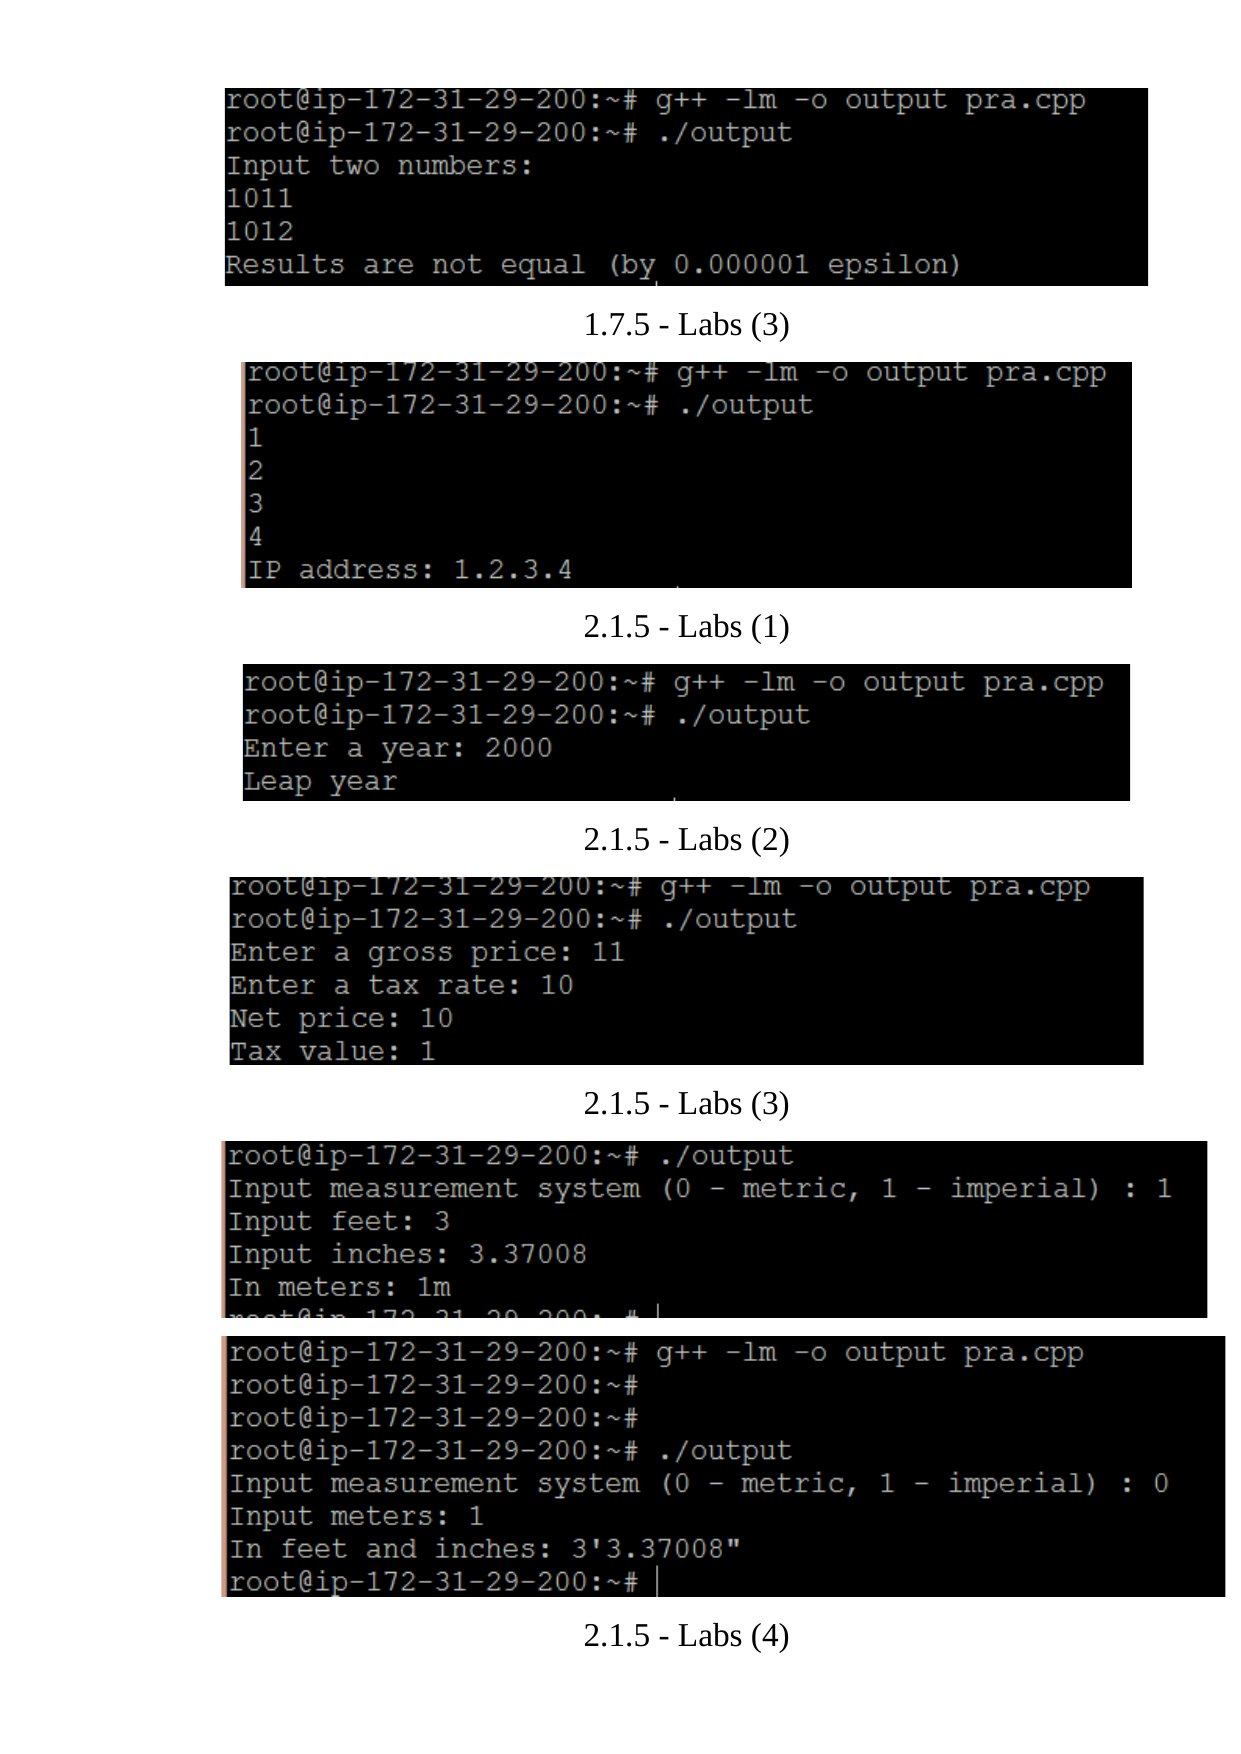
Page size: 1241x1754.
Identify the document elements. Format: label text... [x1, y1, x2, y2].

text 2.1.5 - Labs (2) [148, 819, 1152, 857]
picture [242, 664, 1131, 801]
picture [221, 1141, 1208, 1318]
picture [221, 1336, 1226, 1597]
picture [241, 362, 1132, 588]
picture [229, 877, 1144, 1065]
text 2.1.5 - Labs (3) [148, 1083, 1152, 1122]
picture [224, 88, 1149, 286]
text 1.7.5 - Labs (3) [148, 304, 1152, 343]
text 2.1.5 - Labs (4) [148, 1615, 1152, 1653]
text 2.1.5 - Labs (1) [148, 606, 1152, 644]
